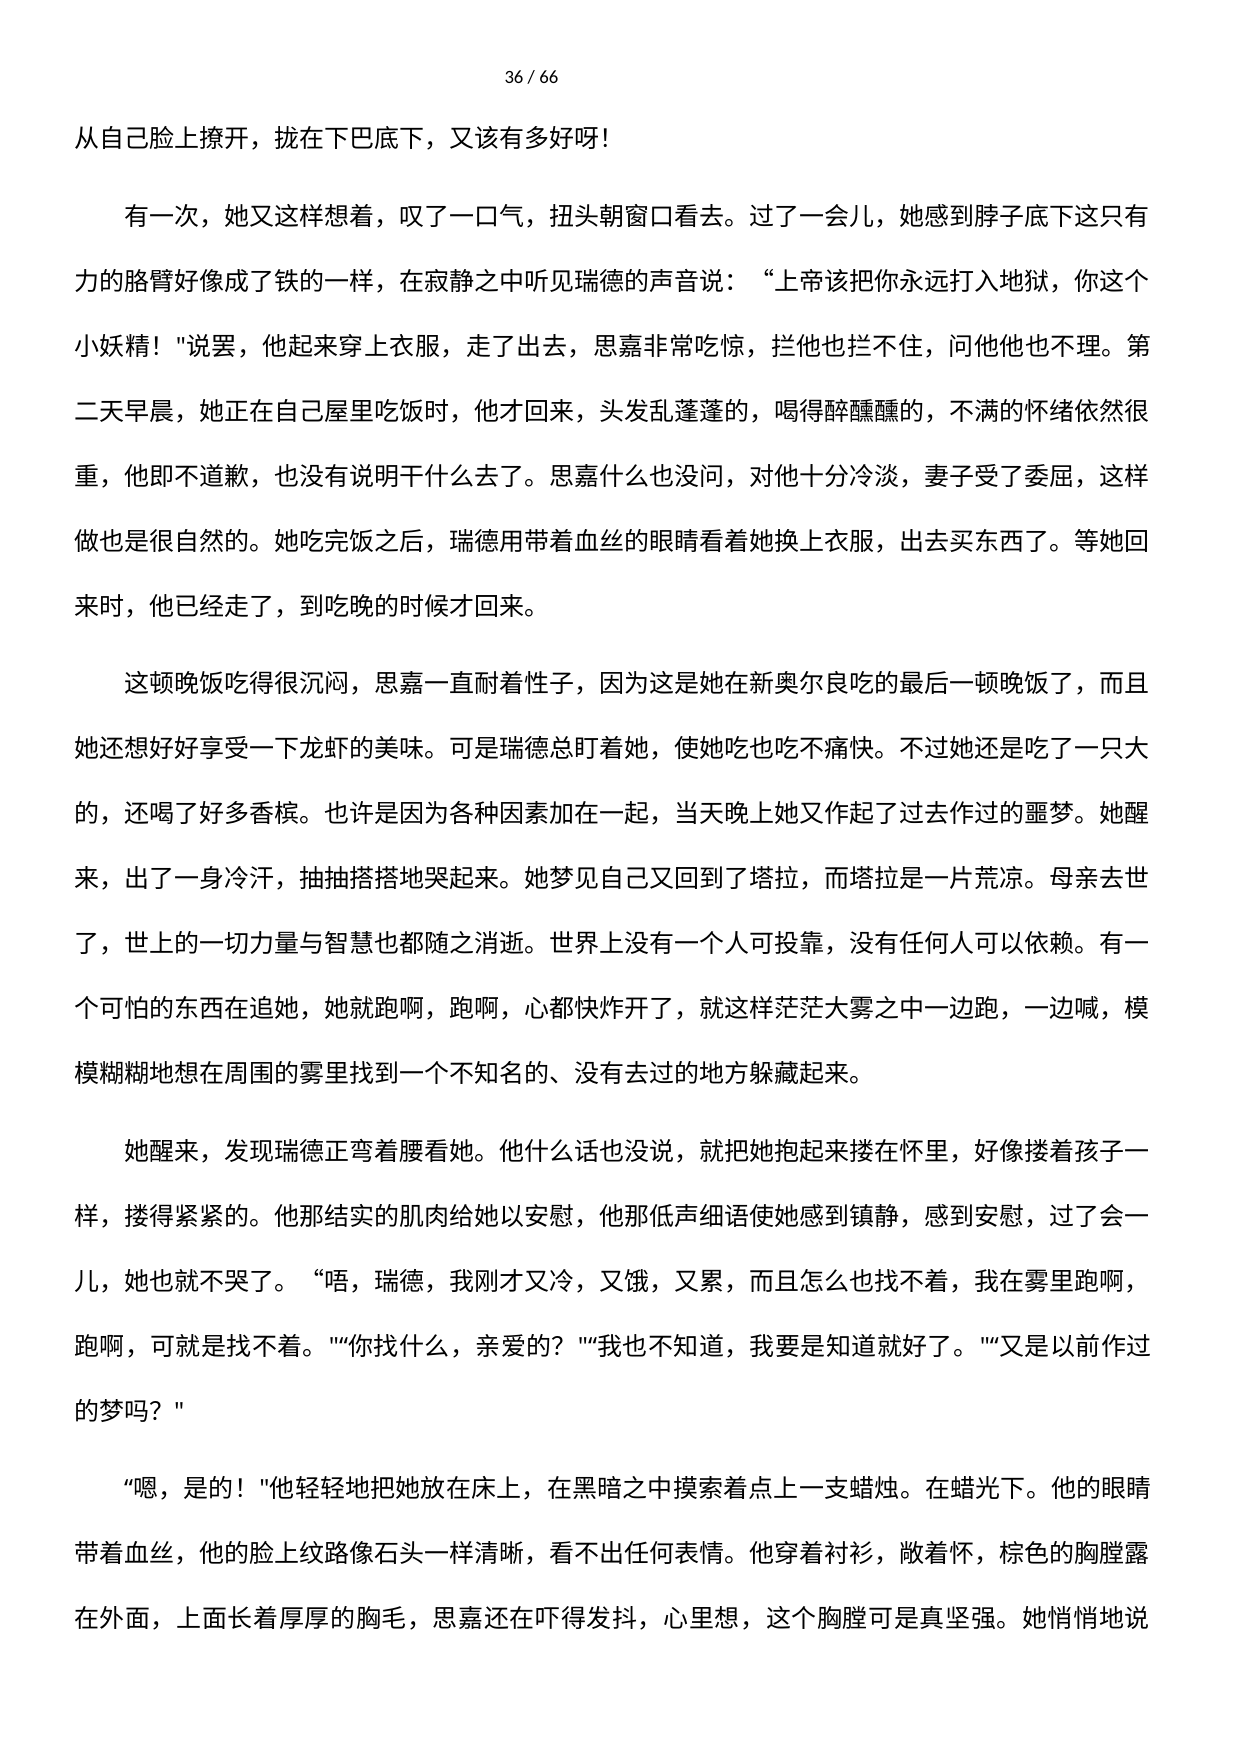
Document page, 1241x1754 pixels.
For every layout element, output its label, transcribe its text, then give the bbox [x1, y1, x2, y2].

text 她醒来，发现瑞德正弯着腰看她。他什么话也没说，就把她抱起来搂在怀里，好像搂着孩子一样，搂得紧紧的。他那结实的肌肉给她以安慰，他那低声细语使她感到镇静，感到安慰，过了会一儿，她也就不哭了。“唔，瑞德，我刚才又冷，又饿，又累，而且怎么也找不着，我在雾里跑啊，跑啊，可就是找不着。"“你找什么，亲爱的？"“我也不知道，我要是知道就好了。"“又是以前作过的梦吗？" [74, 1117, 1152, 1442]
text 有一次，她又这样想着，叹了一口气，扭头朝窗口看去。过了一会儿，她感到脖子底下这只有力的胳臂好像成了铁的一样，在寂静之中听见瑞德的声音说：“上帝该把你永远打入地狱，你这个小妖精！"说罢，他起来穿上衣服，走了出去，思嘉非常吃惊，拦他也拦不住，问他他也不理。第二天早晨，她正在自己屋里吃饭时，他才回来，头发乱蓬蓬的，喝得醉醺醺的，不满的怀绪依然很重，他即不道歉，也没有说明干什么去了。思嘉什么也没问，对他十分冷淡，妻子受了委屈，这样做也是很自然的。她吃完饭之后，瑞德用带着血丝的眼睛看着她换上衣服，出去买东西了。等她回来时，他已经走了，到吃晚的时候才回来。 [74, 182, 1152, 637]
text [74, 104, 1152, 169]
text 这顿晚饭吃得很沉闷，思嘉一直耐着性子，因为这是她在新奥尔良吃的最后一顿晚饭了，而且她还想好好享受一下龙虾的美味。可是瑞德总盯着她，使她吃也吃不痛快。不过她还是吃了一只大的，还喝了好多香槟。也许是因为各种因素加在一起，当天晚上她又作起了过去作过的噩梦。她醒来，出了一身冷汗，抽抽搭搭地哭起来。她梦见自己又回到了塔拉，而塔拉是一片荒凉。母亲去世了，世上的一切力量与智慧也都随之消逝。世界上没有一个人可投靠，没有任何人可以依赖。有一个可怕的东西在追她，她就跑啊，跑啊，心都快炸开了，就这样茫茫大雾之中一边跑，一边喊，模模糊糊地想在周围的雾里找到一个不知名的、没有去过的地方躲藏起来。 [74, 649, 1152, 1104]
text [74, 1454, 1152, 1649]
